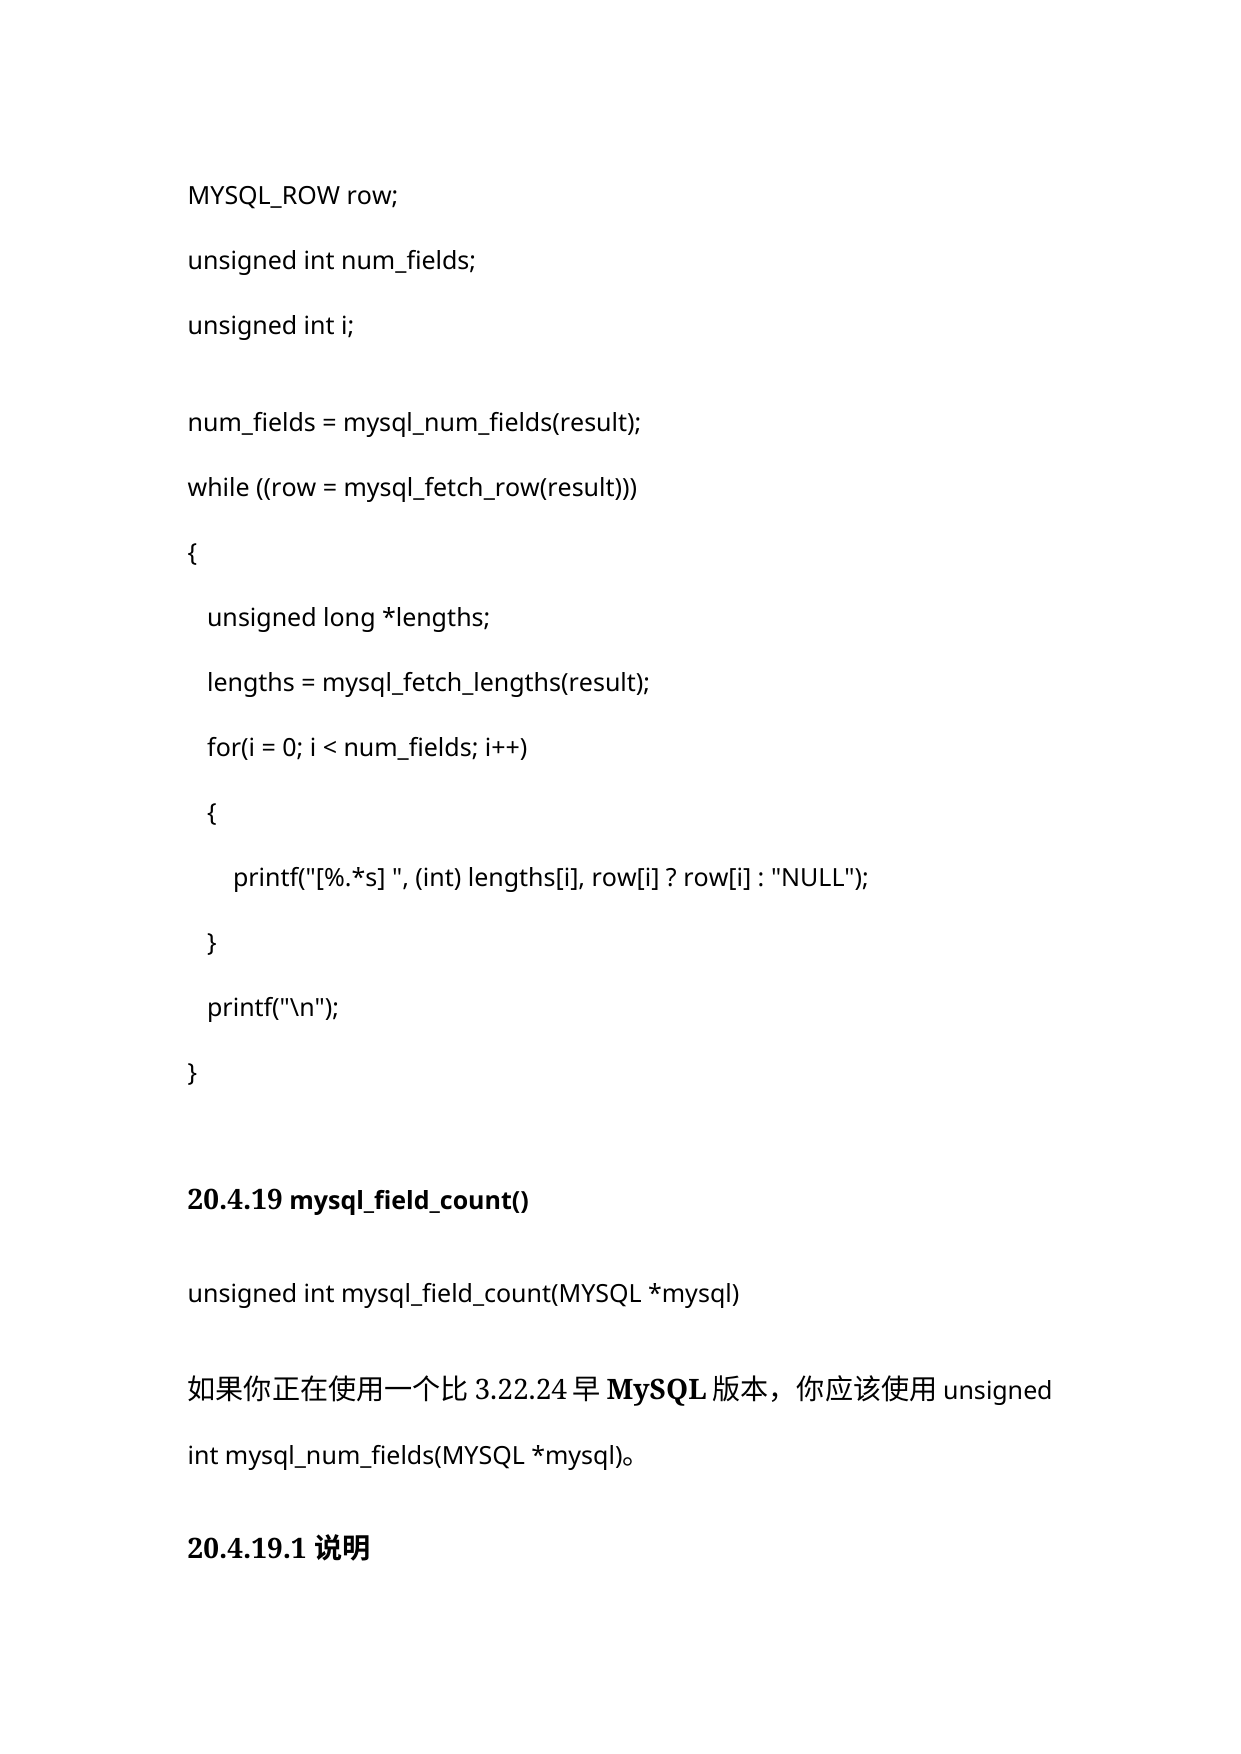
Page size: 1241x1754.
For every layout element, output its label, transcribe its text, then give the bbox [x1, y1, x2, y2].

text printf("\n"); [187, 974, 1053, 1039]
text { [187, 519, 1053, 584]
text MYSQL_ROW row; [187, 162, 1053, 227]
text for(i = 0; i < num_fields; i++) [187, 714, 1053, 779]
text unsigned int mysql_field_count(MYSQL *mysql) [187, 1260, 1053, 1325]
text printf("[%.*s] ", (int) lengths[i], row[i] ? row[i] : "NULL"); [187, 844, 1053, 909]
text { [187, 779, 1053, 844]
text 如果你正在使用一个比3.22.24早MySQL版本，你应该使用unsigned int mysql_num_fields(MYSQL *mysql)。 [187, 1354, 1053, 1484]
text while ((row = mysql_fetch_row(result))) [187, 454, 1053, 519]
text 20.4.19.1 说明 [187, 1514, 1053, 1579]
text } [187, 909, 1053, 974]
text unsigned int i; [187, 292, 1053, 357]
text unsigned long *lengths; [187, 584, 1053, 649]
text num_fields = mysql_num_fields(result); [187, 389, 1053, 454]
text unsigned int num_fields; [187, 227, 1053, 292]
text 20.4.19 mysql_field_count() [187, 1166, 1053, 1231]
text } [187, 1039, 1053, 1104]
text lengths = mysql_fetch_lengths(result); [187, 649, 1053, 714]
